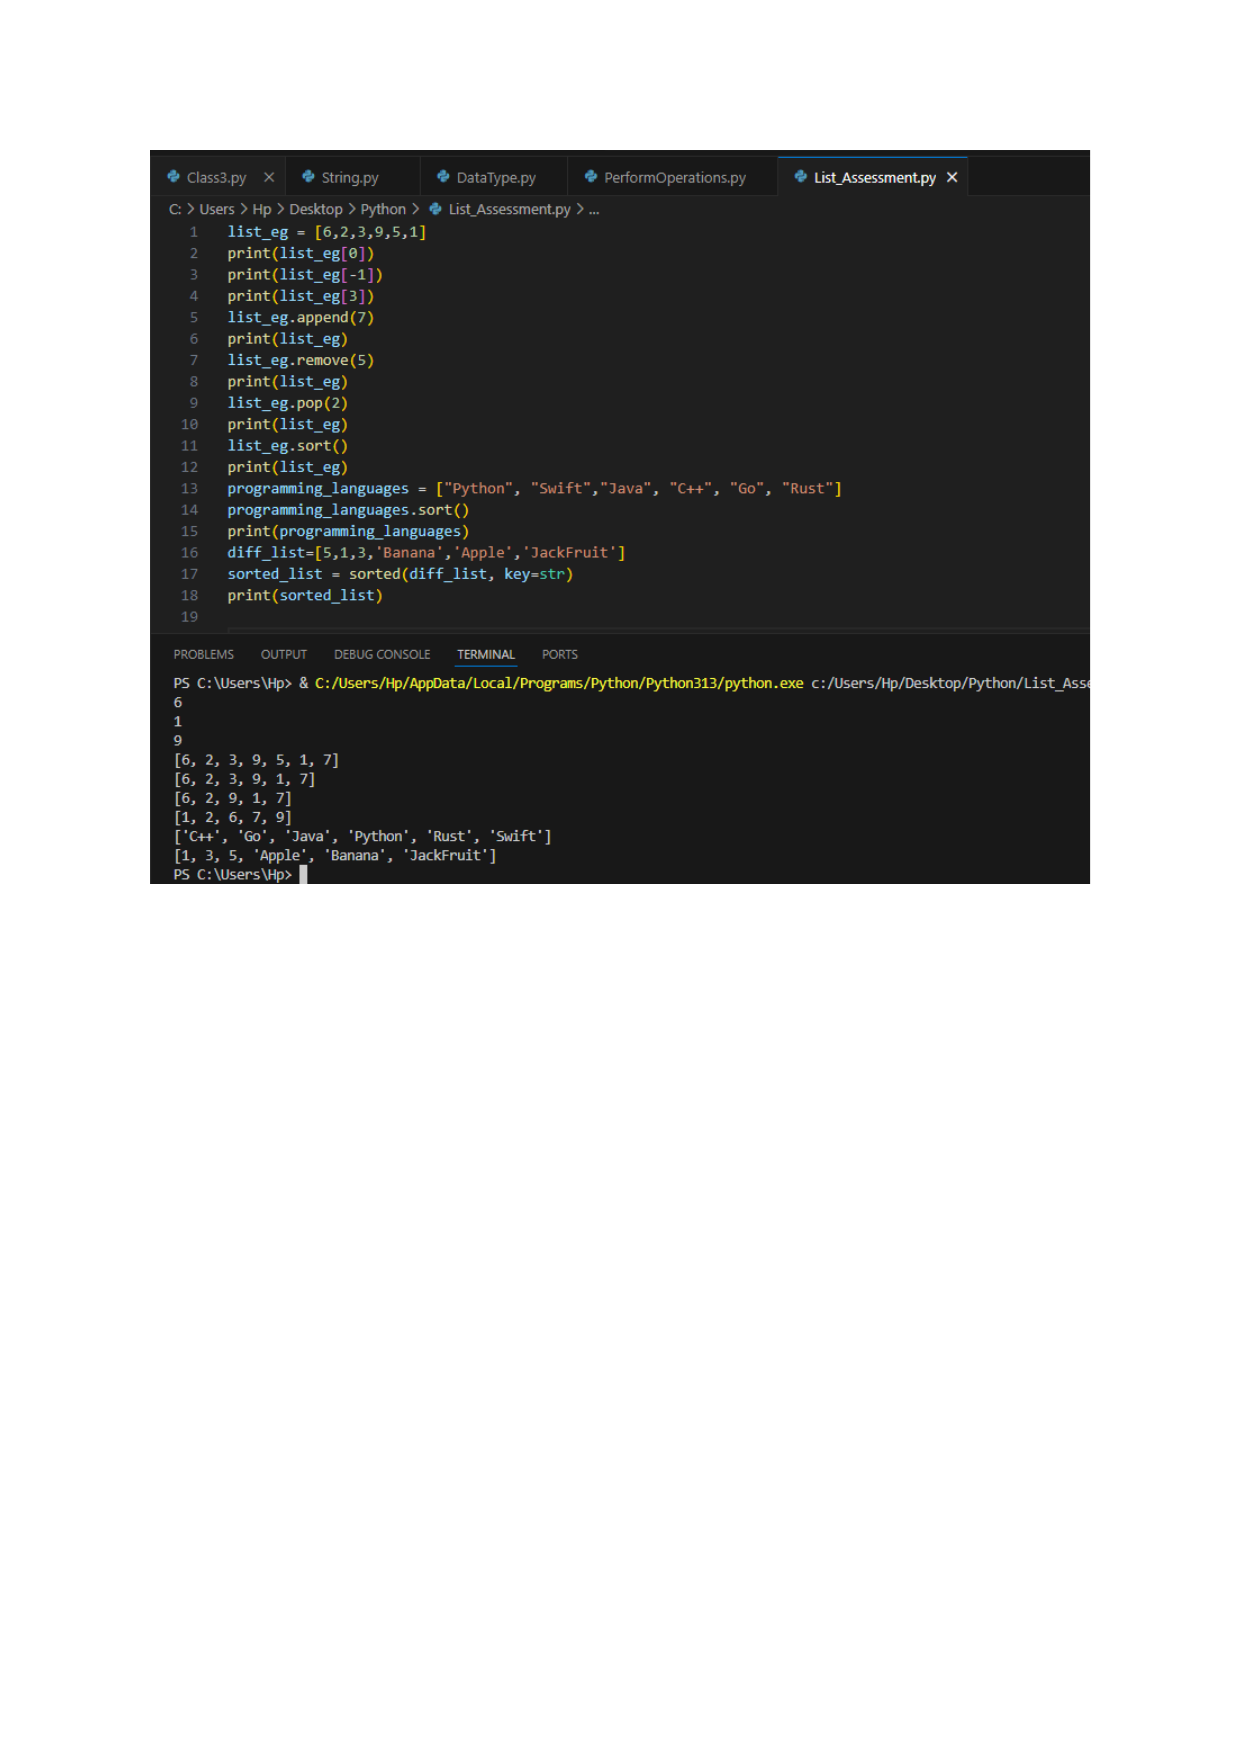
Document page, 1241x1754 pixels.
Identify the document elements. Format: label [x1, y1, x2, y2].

picture [150, 150, 1091, 884]
